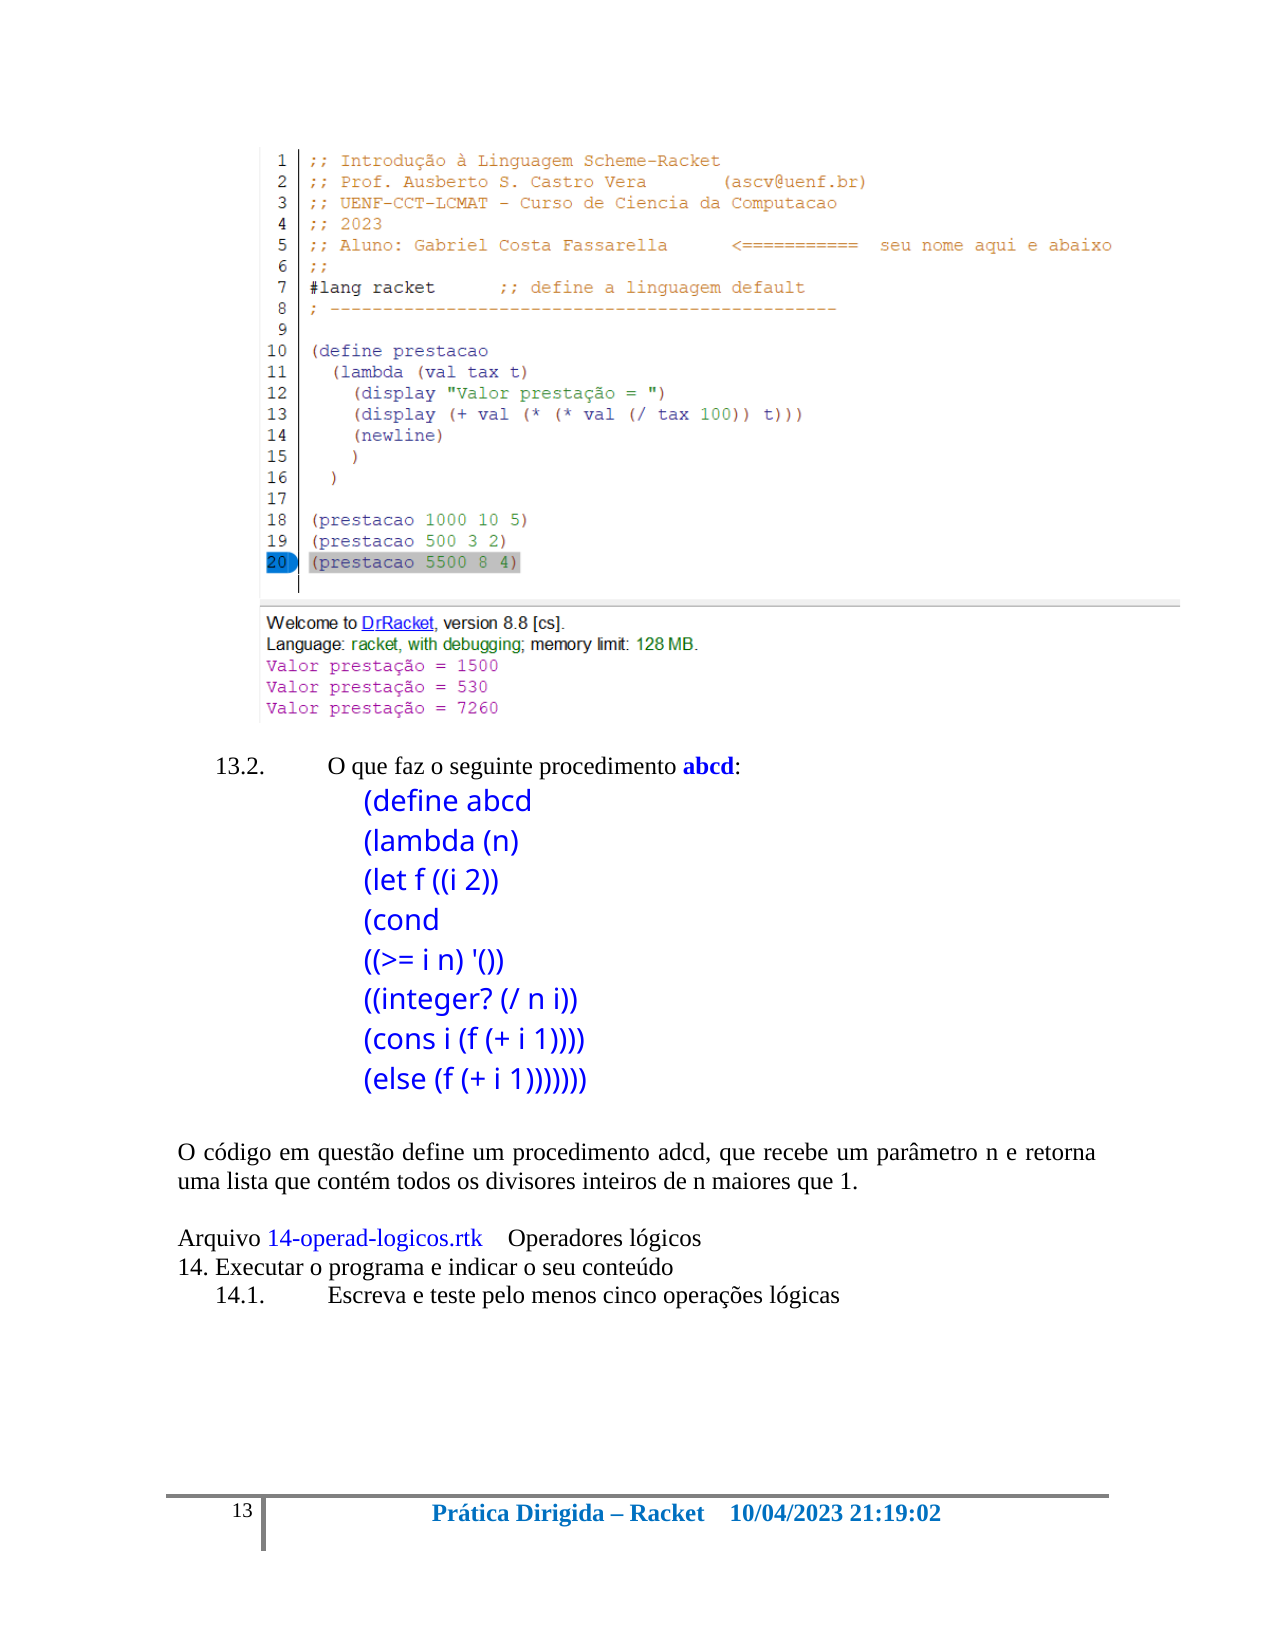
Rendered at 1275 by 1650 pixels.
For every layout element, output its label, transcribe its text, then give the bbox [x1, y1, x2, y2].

text (cond [363, 899, 1098, 939]
text ((>= i n) '()) [363, 939, 1098, 978]
text Arquivo 14-operad-logicos.rtk Operadores lógicos [177, 1223, 1098, 1252]
text (let f ((i 2)) [363, 859, 1098, 899]
text (lambda (n) [363, 820, 1098, 859]
text O código em questão define um procedimento adcd, que recebe um parâmetro n e retorna uma lista que contém todos os divisores inteiros de n maiores que 1. [177, 1137, 1098, 1195]
list Escreva e teste pelo menos cinco operações lógicas [215, 1281, 1098, 1309]
text (define abcd [363, 780, 1098, 820]
text ((integer? (/ n i)) [363, 978, 1098, 1018]
list O que faz o seguinte procedimento abcd: [215, 751, 1098, 780]
text (cons i (f (+ i 1)))) [363, 1018, 1098, 1058]
picture [259, 147, 1181, 723]
list Executar o programa e indicar o seu conteúdo [177, 1252, 1098, 1281]
text (else (f (+ i 1))))))) [363, 1058, 1098, 1098]
